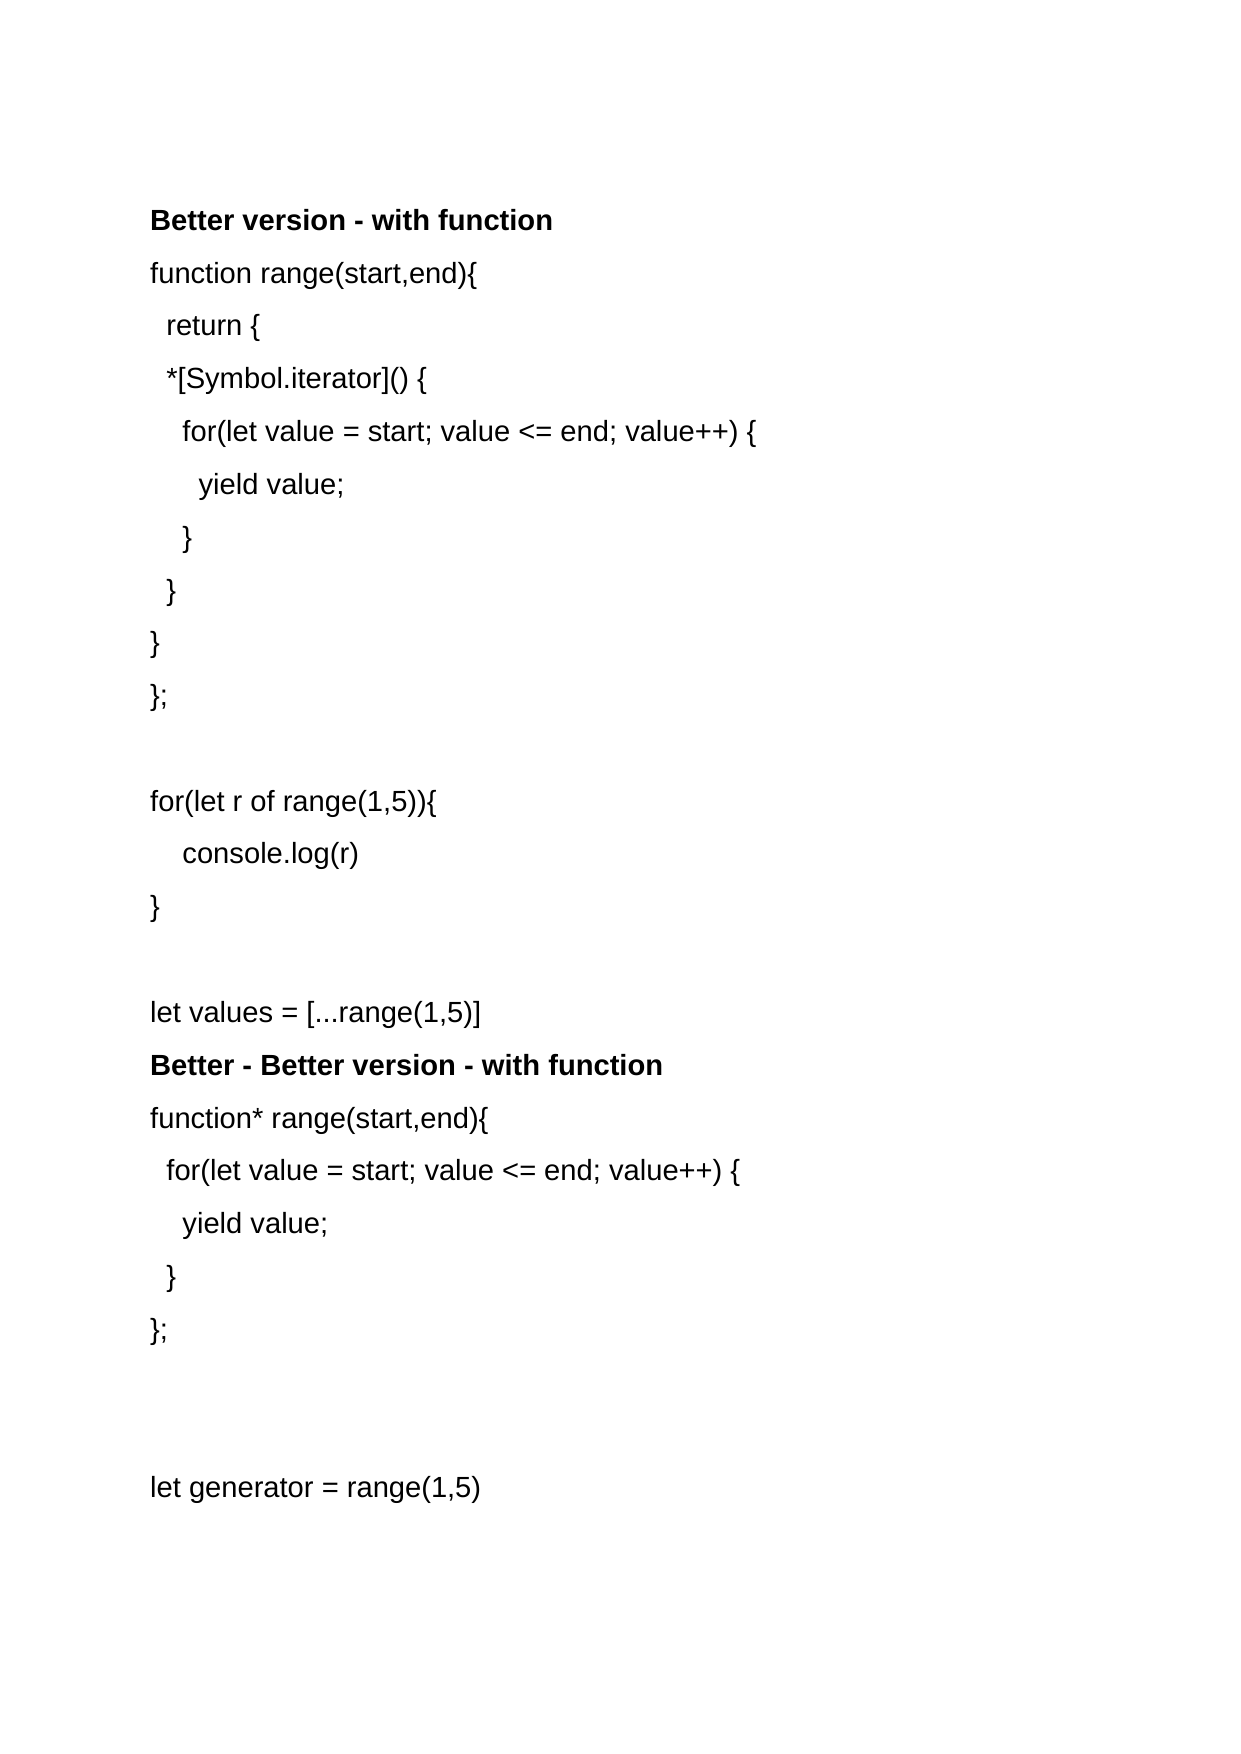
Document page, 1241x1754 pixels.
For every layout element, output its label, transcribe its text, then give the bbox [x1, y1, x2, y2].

text for(let r of range(1,5)){ [150, 784, 1090, 817]
text *[Symbol.iterator]() { [150, 361, 1090, 395]
text }; [150, 678, 1090, 712]
text yield value; [150, 1206, 1090, 1240]
text } [150, 625, 1090, 659]
text } [150, 520, 1090, 553]
text for(let value = start; value <= end; value++) { [150, 414, 1090, 448]
text } [150, 889, 1090, 923]
text yield value; [150, 467, 1090, 500]
text }; [150, 1312, 1090, 1345]
text function range(start,end){ [150, 256, 1090, 289]
text } [150, 1259, 1090, 1293]
text for(let value = start; value <= end; value++) { [150, 1153, 1090, 1187]
text function* range(start,end){ [150, 1101, 1090, 1134]
text return { [150, 308, 1090, 342]
text let values = [...range(1,5)] [150, 995, 1090, 1028]
text console.log(r) [150, 837, 1090, 870]
text Better version - with function [150, 203, 1090, 236]
text } [150, 572, 1090, 606]
text let generator = range(1,5) [150, 1470, 1090, 1504]
text Better - Better version - with function [150, 1048, 1090, 1081]
